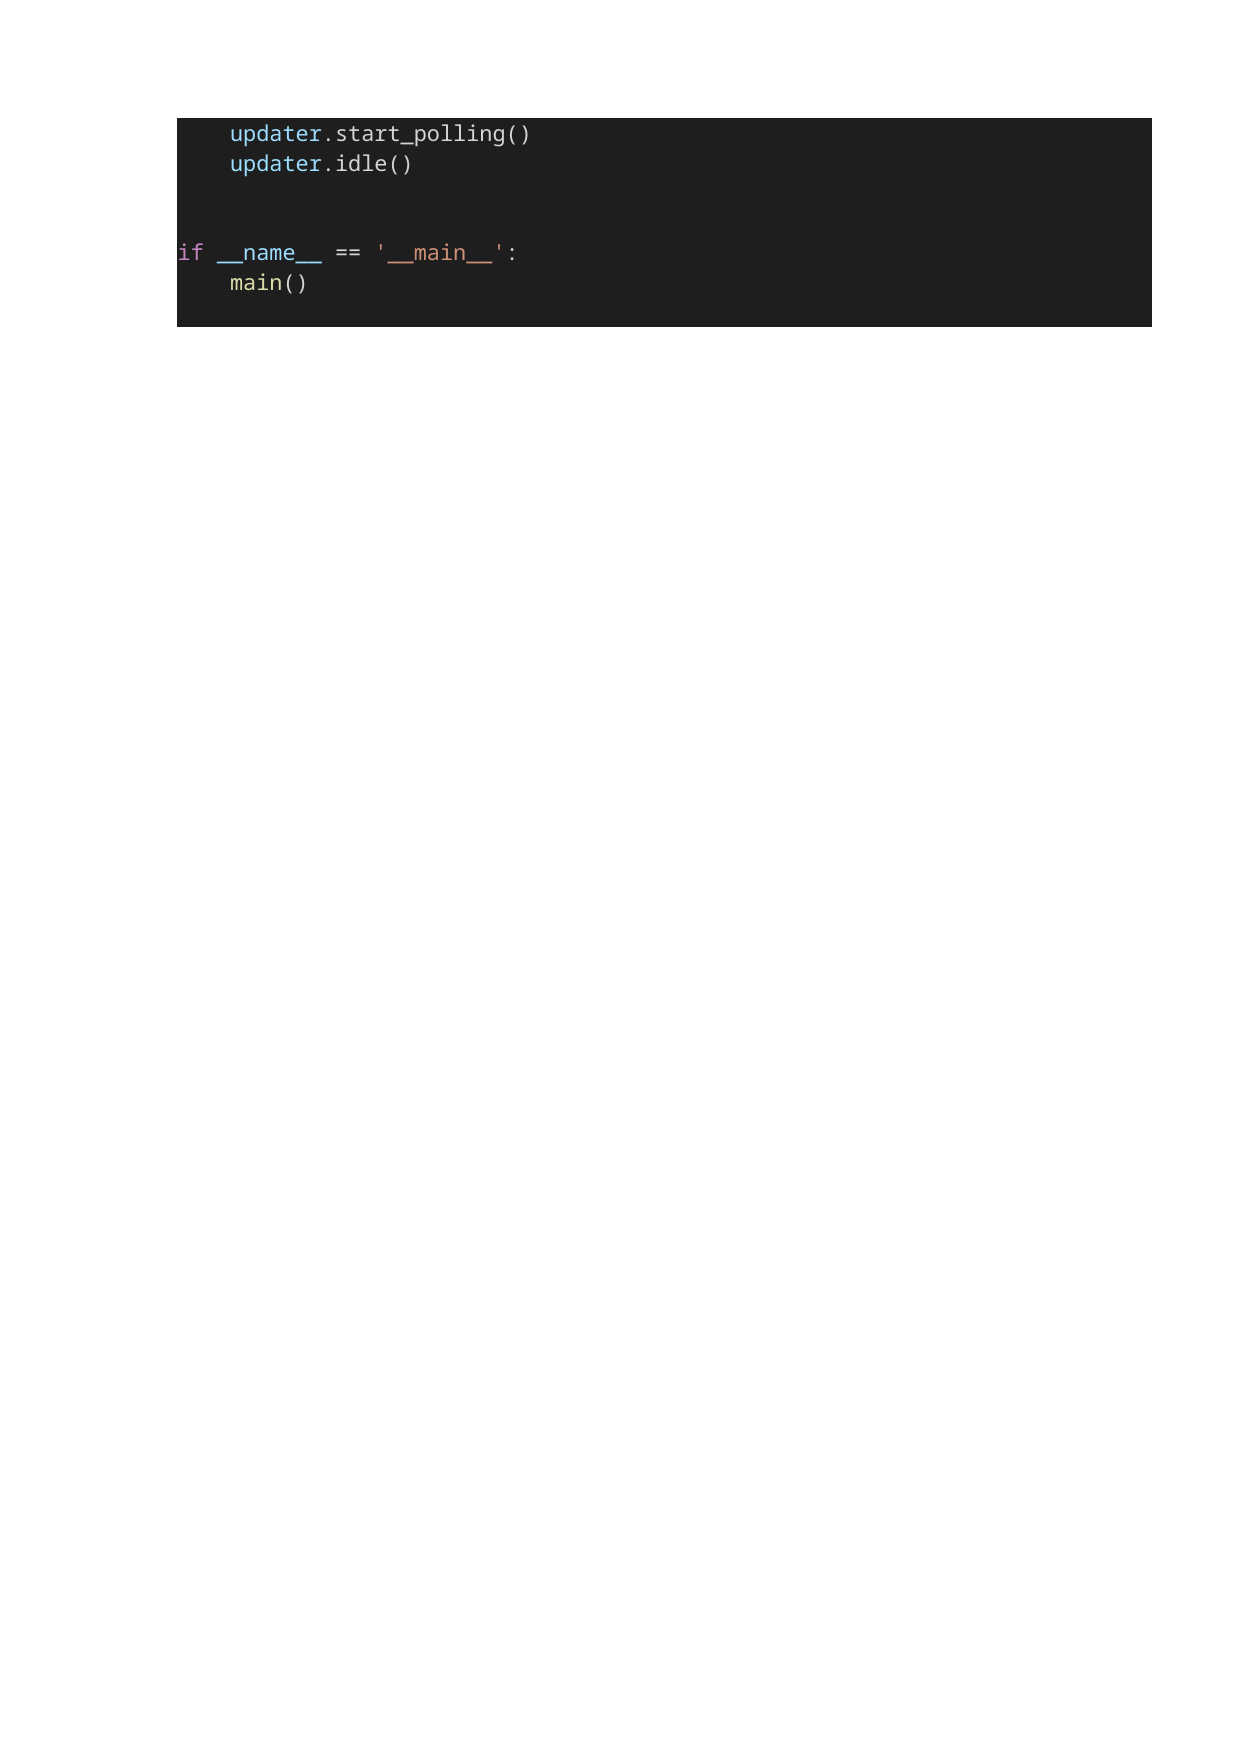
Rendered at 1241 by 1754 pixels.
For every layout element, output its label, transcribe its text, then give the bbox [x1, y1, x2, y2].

text main() [177, 267, 1152, 297]
text updater.start_polling() [177, 118, 1152, 148]
text if __name__ == '__main__': [177, 237, 1152, 267]
text updater.idle() [177, 148, 1152, 178]
